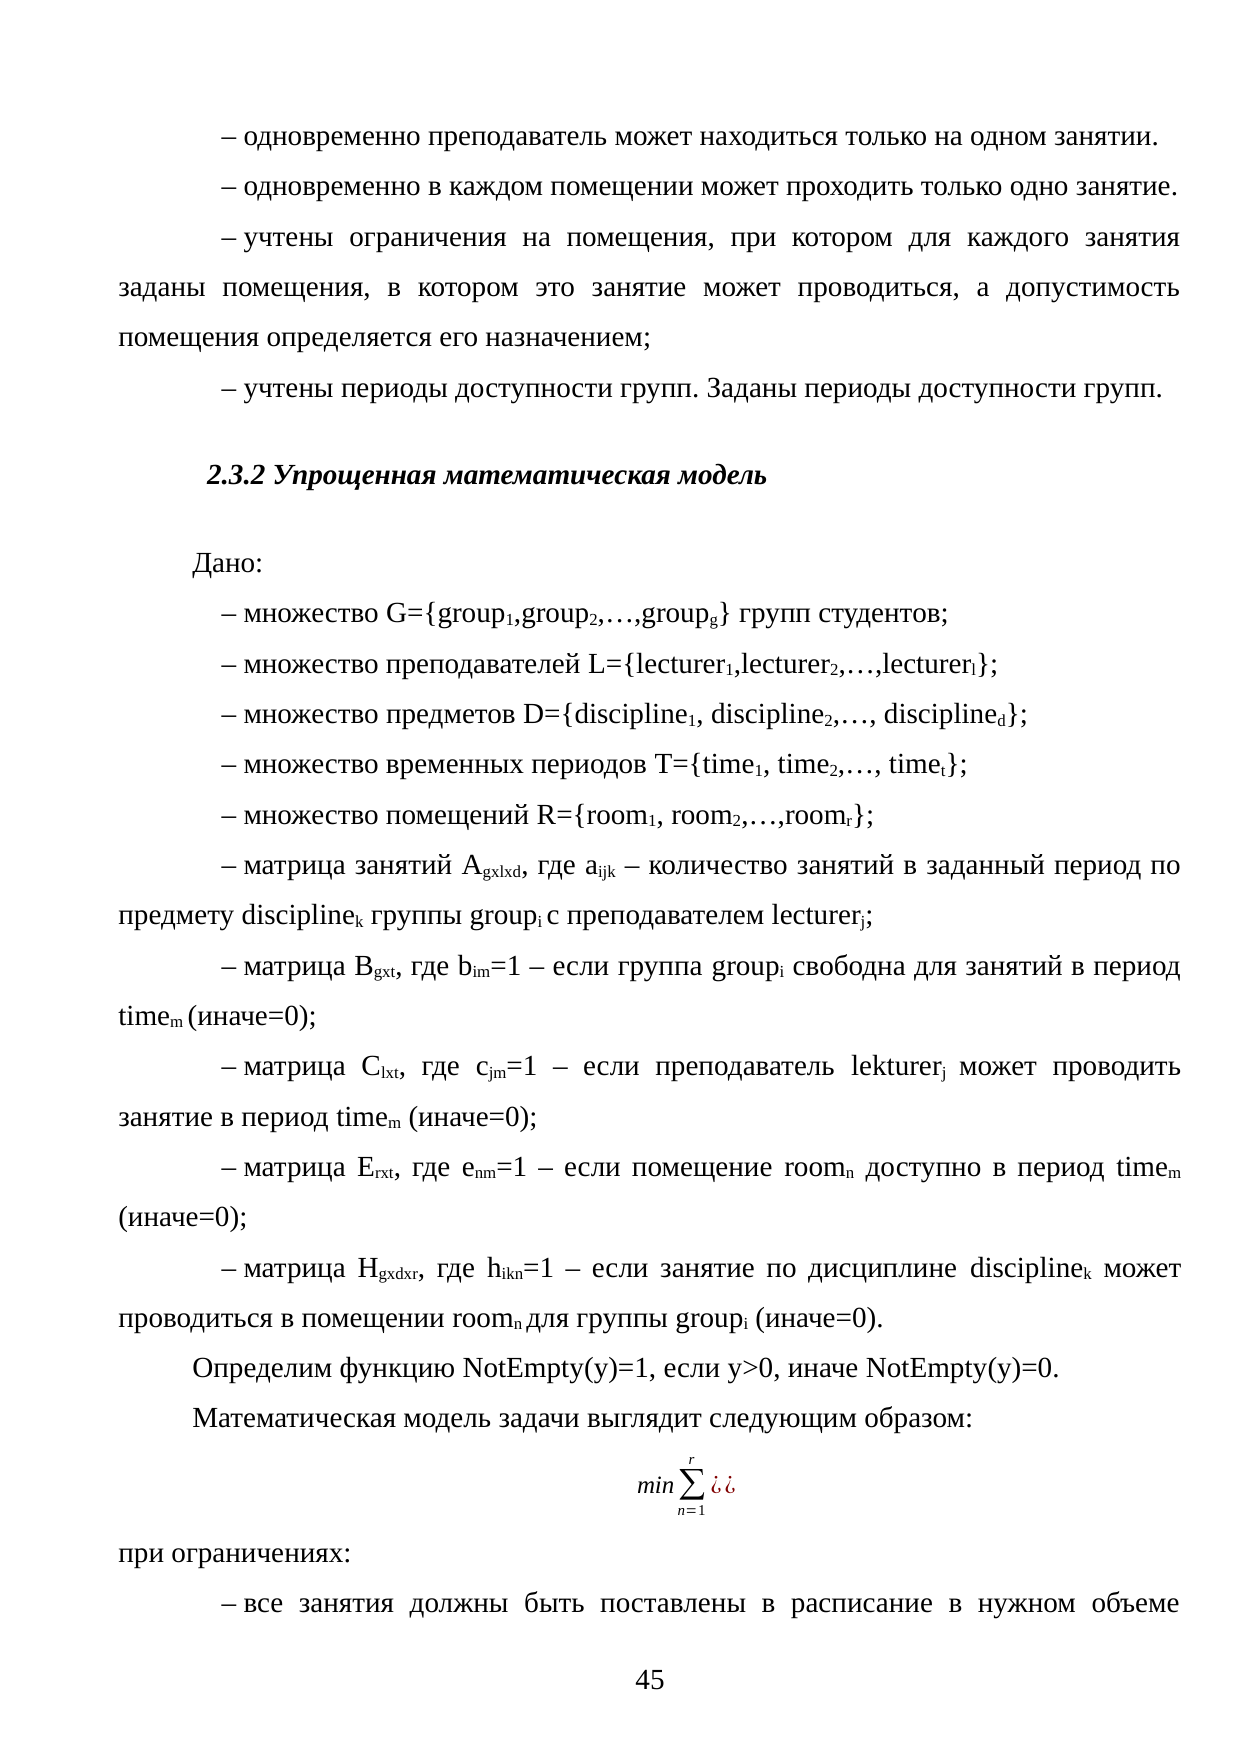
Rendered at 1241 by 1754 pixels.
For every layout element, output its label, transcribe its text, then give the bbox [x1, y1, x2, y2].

text Дано: [118, 545, 1181, 579]
text Определим функцию NotEmpty(y)=1, если y>0, иначе NotEmpty(y)=0. [118, 1350, 1181, 1384]
list одновременно преподаватель может находиться только на одном занятии. [118, 118, 1181, 152]
text 2.3.2 Упрощенная математическая модель [207, 457, 1181, 491]
list множество G={group1,group2,…,groupg} групп студентов; [118, 596, 1181, 629]
list матрица Bgxt, где bim=1 – если группа groupi свободна для занятий в период timem (иначе=0); [118, 948, 1181, 1032]
text при ограничениях: [118, 1535, 1181, 1568]
list множество предметов D={discipline1, discipline2,…, disciplined}; [118, 696, 1181, 730]
list все занятия должны быть поставлены в расписание в нужном объеме , [118, 1585, 1181, 1619]
list множество помещений R={room1, room2,…,roomr}; [118, 797, 1181, 830]
list множество временных периодов T={time1, time2,…, timet}; [118, 747, 1181, 780]
text Математическая модель задачи выглядит следующим образом: [118, 1401, 1181, 1434]
list учтены ограничения на помещения, при котором для каждого занятия заданы помещения, в котором это занятие может проводиться, а допустимость помещения определяется его назначением; [118, 219, 1181, 353]
list множество преподавателей L={lecturer1,lecturer2,…,lecturerl}; [118, 646, 1181, 679]
list одновременно в каждом помещении может проходить только одно занятие. [118, 168, 1181, 202]
list матрица занятий Agxlxd, где aijk – количество занятий в заданный период по предмету disciplinek группы groupi c преподавателем lecturerj; [118, 847, 1181, 931]
list матрица Сlxt, где cjm=1 – если преподаватель lekturerj может проводить занятие в период timem (иначе=0); [118, 1048, 1181, 1132]
list матрица Hgxdxr, где hikn=1 – если занятие по дисциплине disciplinek может проводиться в помещении roomn для группы groupi (иначе=0). [118, 1250, 1181, 1333]
list учтены периоды доступности групп. Заданы периоды доступности групп. [118, 370, 1181, 403]
list матрица Erxt, где enm=1 – если помещение roomn доступно в период timem (иначе=0); [118, 1149, 1181, 1233]
